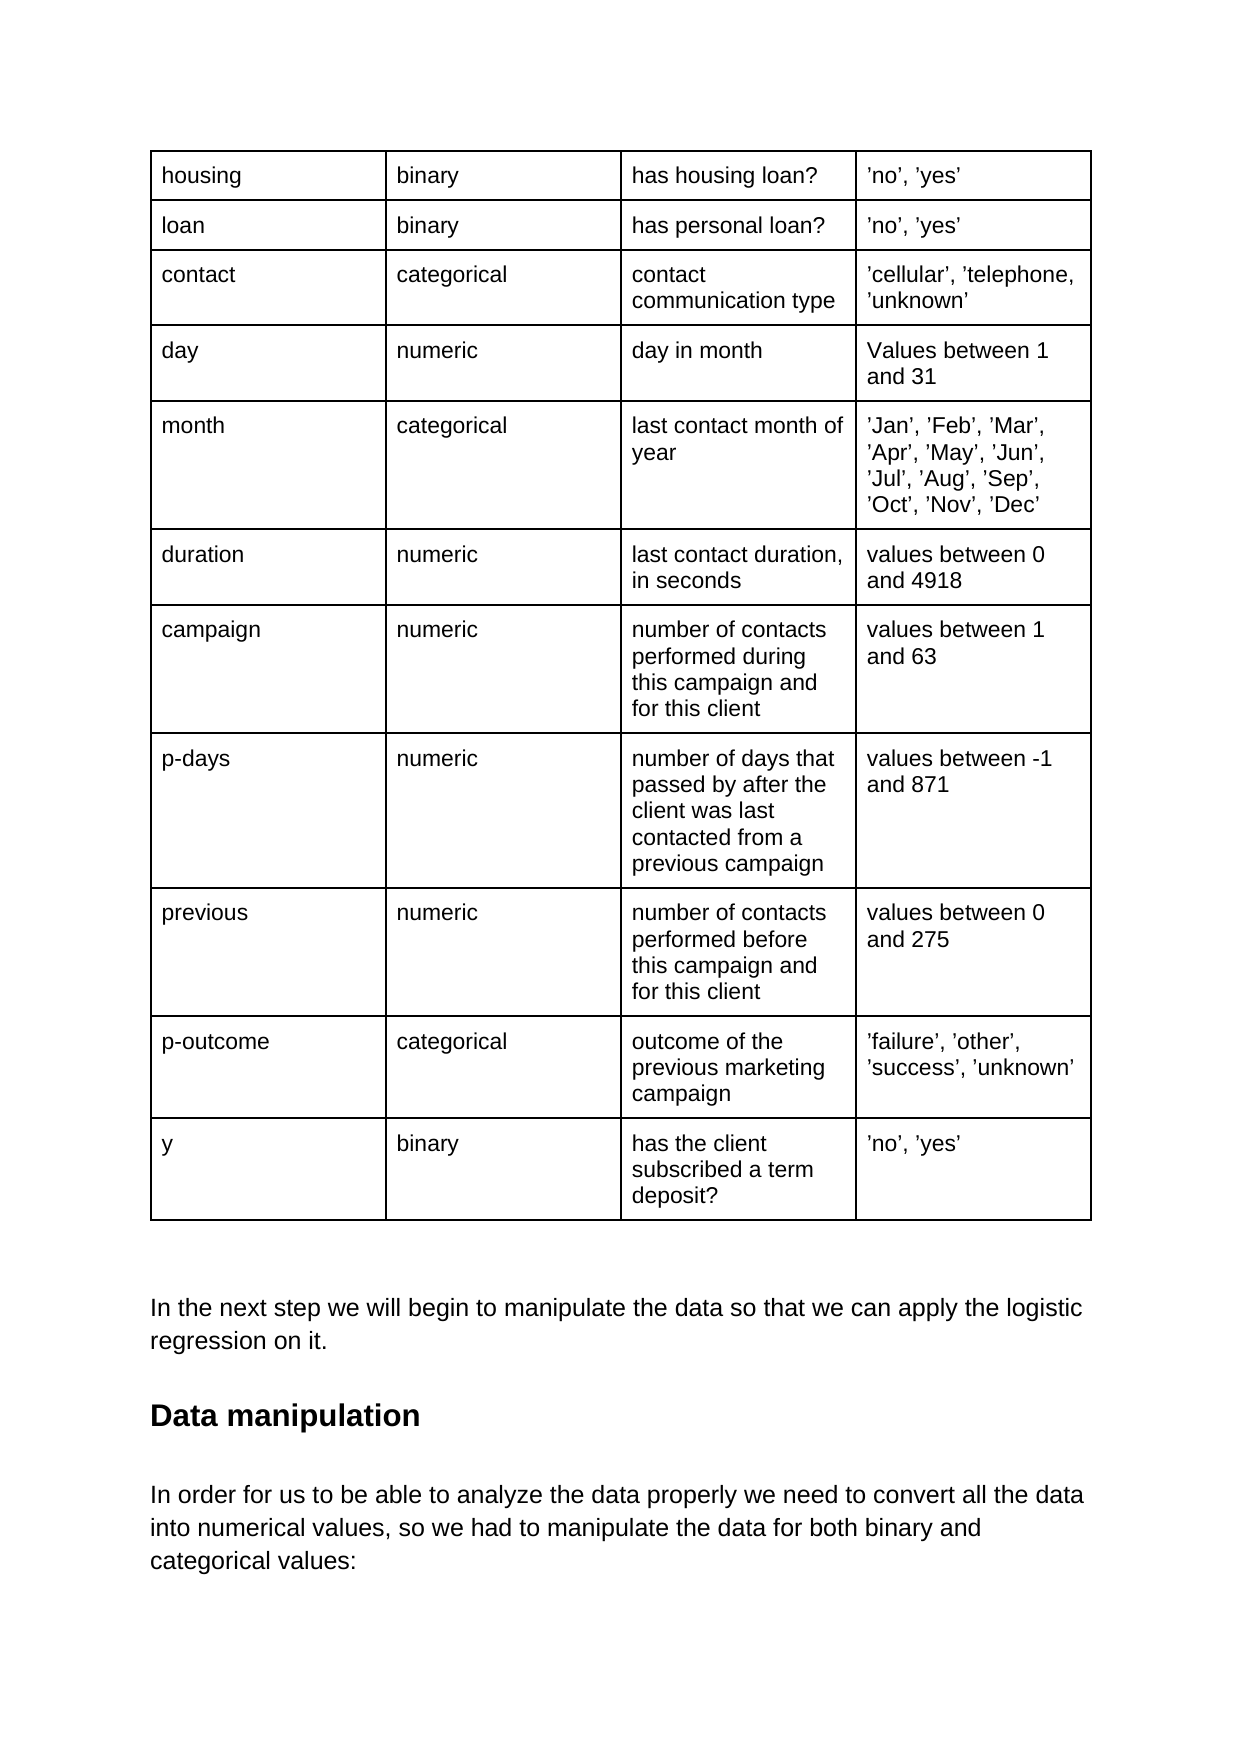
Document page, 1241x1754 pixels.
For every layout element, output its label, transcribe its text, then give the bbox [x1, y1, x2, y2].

table_cell ’failure’, ’other’, ’success’, ’unknown’ [857, 1017, 1090, 1117]
table_cell number of contacts performed before this campaign and for this client [622, 889, 855, 1015]
text In order for us to be able to analyze the data properly we need to convert all the data into numerical values, so we had to manipulate the data for both binary and categorical values: [150, 1480, 1090, 1574]
table_cell values between 0 and 275 [857, 889, 1090, 1015]
text Data manipulation [150, 1397, 1090, 1433]
table_cell day [152, 326, 385, 400]
table_cell housing [152, 152, 385, 199]
table_cell p-outcome [152, 1017, 385, 1117]
table_cell has personal loan? [622, 201, 855, 248]
table_cell p-days [152, 734, 385, 887]
table_cell binary [387, 152, 620, 199]
table_cell numeric [387, 889, 620, 1015]
table_cell contact communication type [622, 251, 855, 324]
table_cell number of days that passed by after the client was last contacted from a previous campaign [622, 734, 855, 887]
table_cell number of contacts performed during this campaign and for this client [622, 606, 855, 732]
table_cell categorical [387, 1017, 620, 1117]
table_cell numeric [387, 326, 620, 400]
table_cell values between -1 and 871 [857, 734, 1090, 887]
table_cell ’cellular’, ’telephone, ’unknown’ [857, 251, 1090, 324]
table_cell binary [387, 1119, 620, 1219]
table_cell values between 1 and 63 [857, 606, 1090, 732]
table_cell values between 0 and 4918 [857, 530, 1090, 604]
table_cell ’no’, ’yes’ [857, 201, 1090, 248]
table_cell numeric [387, 530, 620, 604]
table_cell outcome of the previous marketing campaign [622, 1017, 855, 1117]
table_cell ’no’, ’yes’ [857, 1119, 1090, 1219]
table_cell has housing loan? [622, 152, 855, 199]
table_cell ’Jan’, ’Feb’, ’Mar’, ’Apr’, ’May’, ’Jun’, ’Jul’, ’Aug’, ’Sep’, ’Oct’, ’Nov’, ’Dec’ [857, 402, 1090, 528]
table_cell last contact duration, in seconds [622, 530, 855, 604]
table_cell duration [152, 530, 385, 604]
table_cell categorical [387, 402, 620, 528]
table_cell contact [152, 251, 385, 324]
table_cell y [152, 1119, 385, 1219]
table_cell numeric [387, 606, 620, 732]
table_cell previous [152, 889, 385, 1015]
table_cell month [152, 402, 385, 528]
table_cell ’no’, ’yes’ [857, 152, 1090, 199]
table_cell Values between 1 and 31 [857, 326, 1090, 400]
table_cell binary [387, 201, 620, 248]
table_cell numeric [387, 734, 620, 887]
table_cell has the client subscribed a term deposit? [622, 1119, 855, 1219]
table_cell last contact month of year [622, 402, 855, 528]
table_cell day in month [622, 326, 855, 400]
table_cell categorical [387, 251, 620, 324]
text In the next step we will begin to manipulate the data so that we can apply the logistic regression on it. [150, 1293, 1090, 1354]
table_cell loan [152, 201, 385, 248]
table_cell campaign [152, 606, 385, 732]
